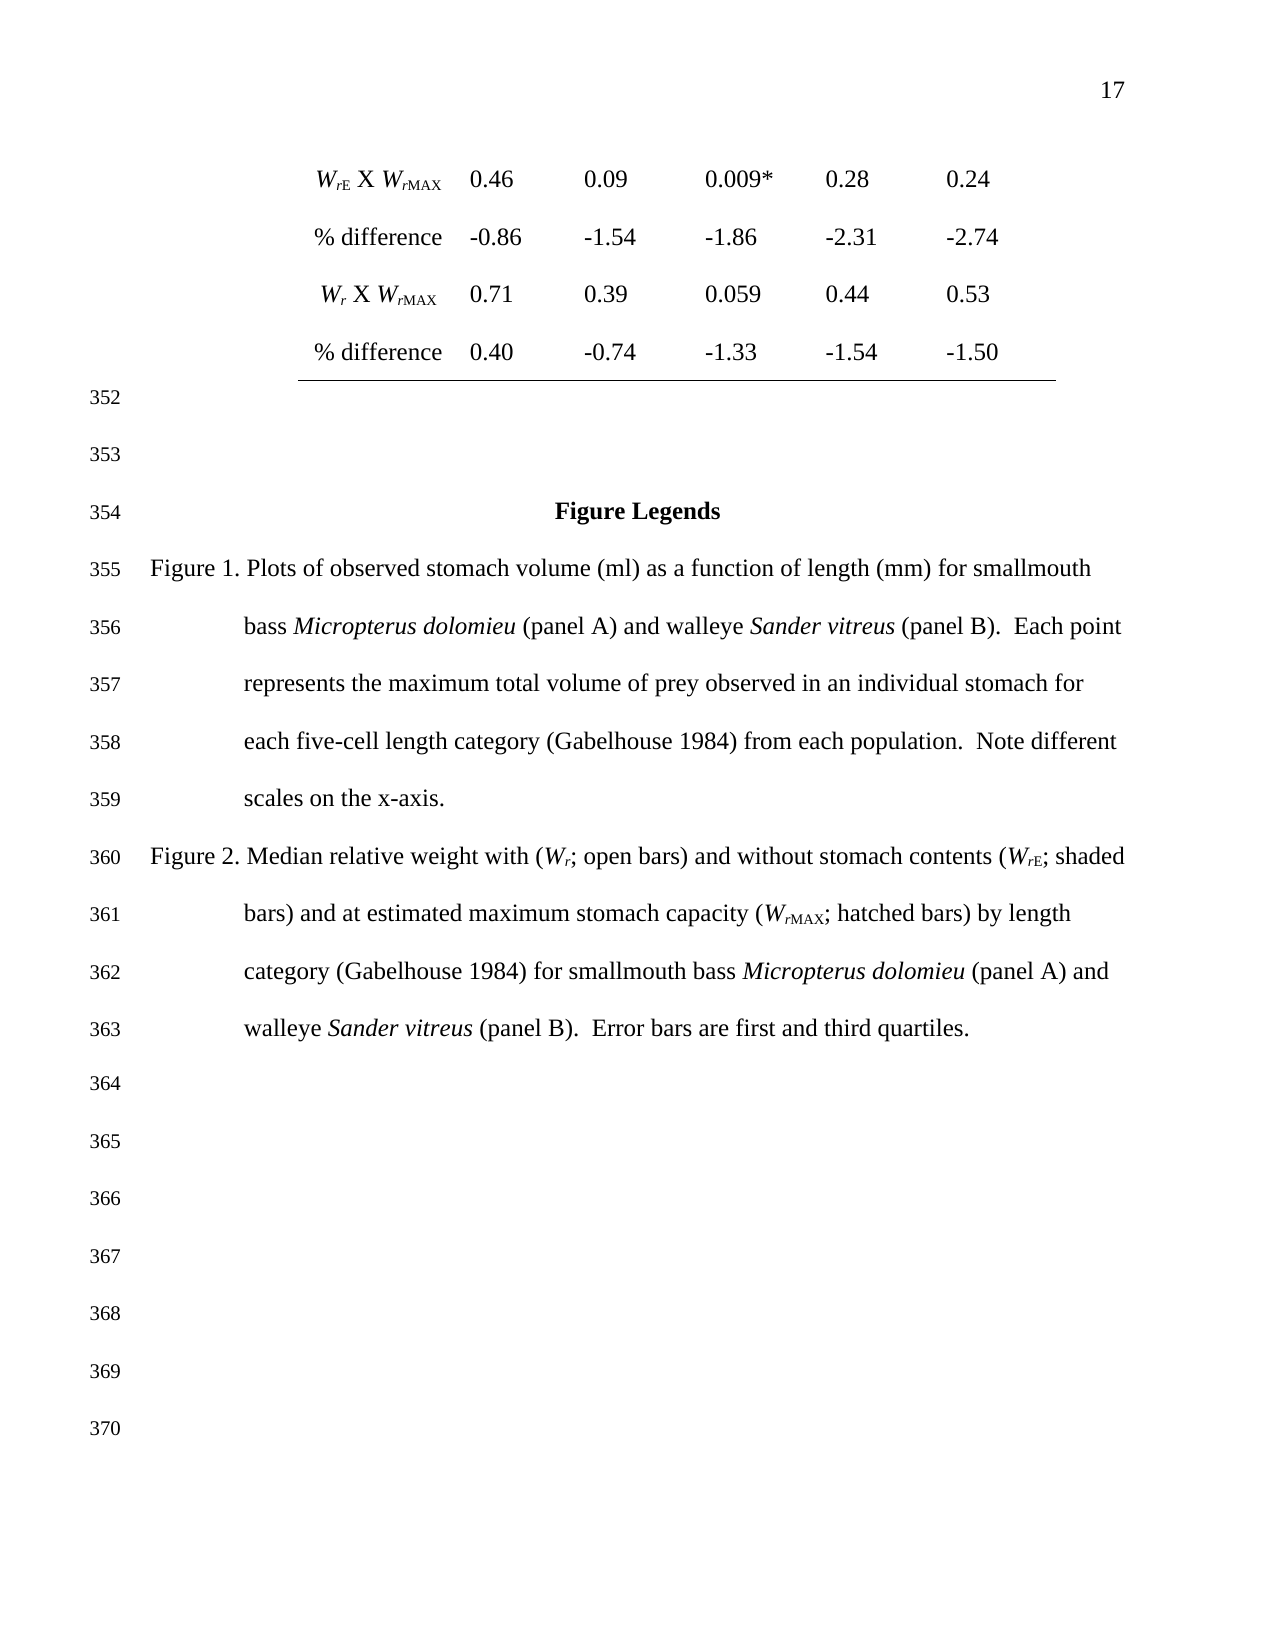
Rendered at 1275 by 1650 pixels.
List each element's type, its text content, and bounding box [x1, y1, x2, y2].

text Figure Legends [150, 496, 1125, 525]
table_cell 0.059 [694, 265, 814, 322]
table_cell 0.24 [935, 150, 1056, 207]
table_cell 0.39 [573, 265, 693, 322]
table_cell % difference [298, 323, 458, 380]
table_cell 0.40 [458, 323, 573, 380]
table_cell -0.74 [573, 323, 693, 380]
table_cell 0.46 [458, 150, 573, 207]
table_cell -1.50 [935, 323, 1056, 380]
table_cell 0.09 [573, 150, 693, 207]
table_cell -1.54 [814, 323, 935, 380]
table_cell WrE X Wr [298, 150, 458, 207]
table_cell 0.28 [814, 150, 935, 207]
table_cell -1.33 [694, 323, 814, 380]
table_cell -0.86 [458, 208, 573, 265]
table_cell % difference [298, 208, 458, 265]
table_cell -2.31 [814, 208, 935, 265]
table_cell Wr X WrMAX [298, 265, 458, 322]
table_cell -1.86 [694, 208, 814, 265]
table_cell 0.53 [935, 265, 1056, 322]
table_cell 0.44 [814, 265, 935, 322]
table_cell -1.54 [573, 208, 693, 265]
table_cell 0.71 [458, 265, 573, 322]
text Figure 1. Plots of observed stomach volume (ml) as a function of length (mm) for smallmouth bass Micropterus dolomieu (panel A) and walleye Sander vitreus (panel B). Each point represents the maximum total volume of prey observed in an individual stomach for each five-cell length category (Gabelhouse 1984) from each population. Note different scales on the x-axis. [150, 553, 1125, 812]
table_cell -2.74 [935, 208, 1056, 265]
table_cell 0.009* [694, 150, 814, 207]
text Figure 2. Median relative weight with (Wr; open bars) and without stomach contents (WrE; shaded bars) and at estimated maximum stomach capacity (WrMAX; hatched bars) by length category (Gabelhouse 1984) for smallmouth bass Micropterus dolomieu (panel A) and walleye Sander vitreus (panel B). Error bars are first and third quartiles. [150, 841, 1125, 1042]
